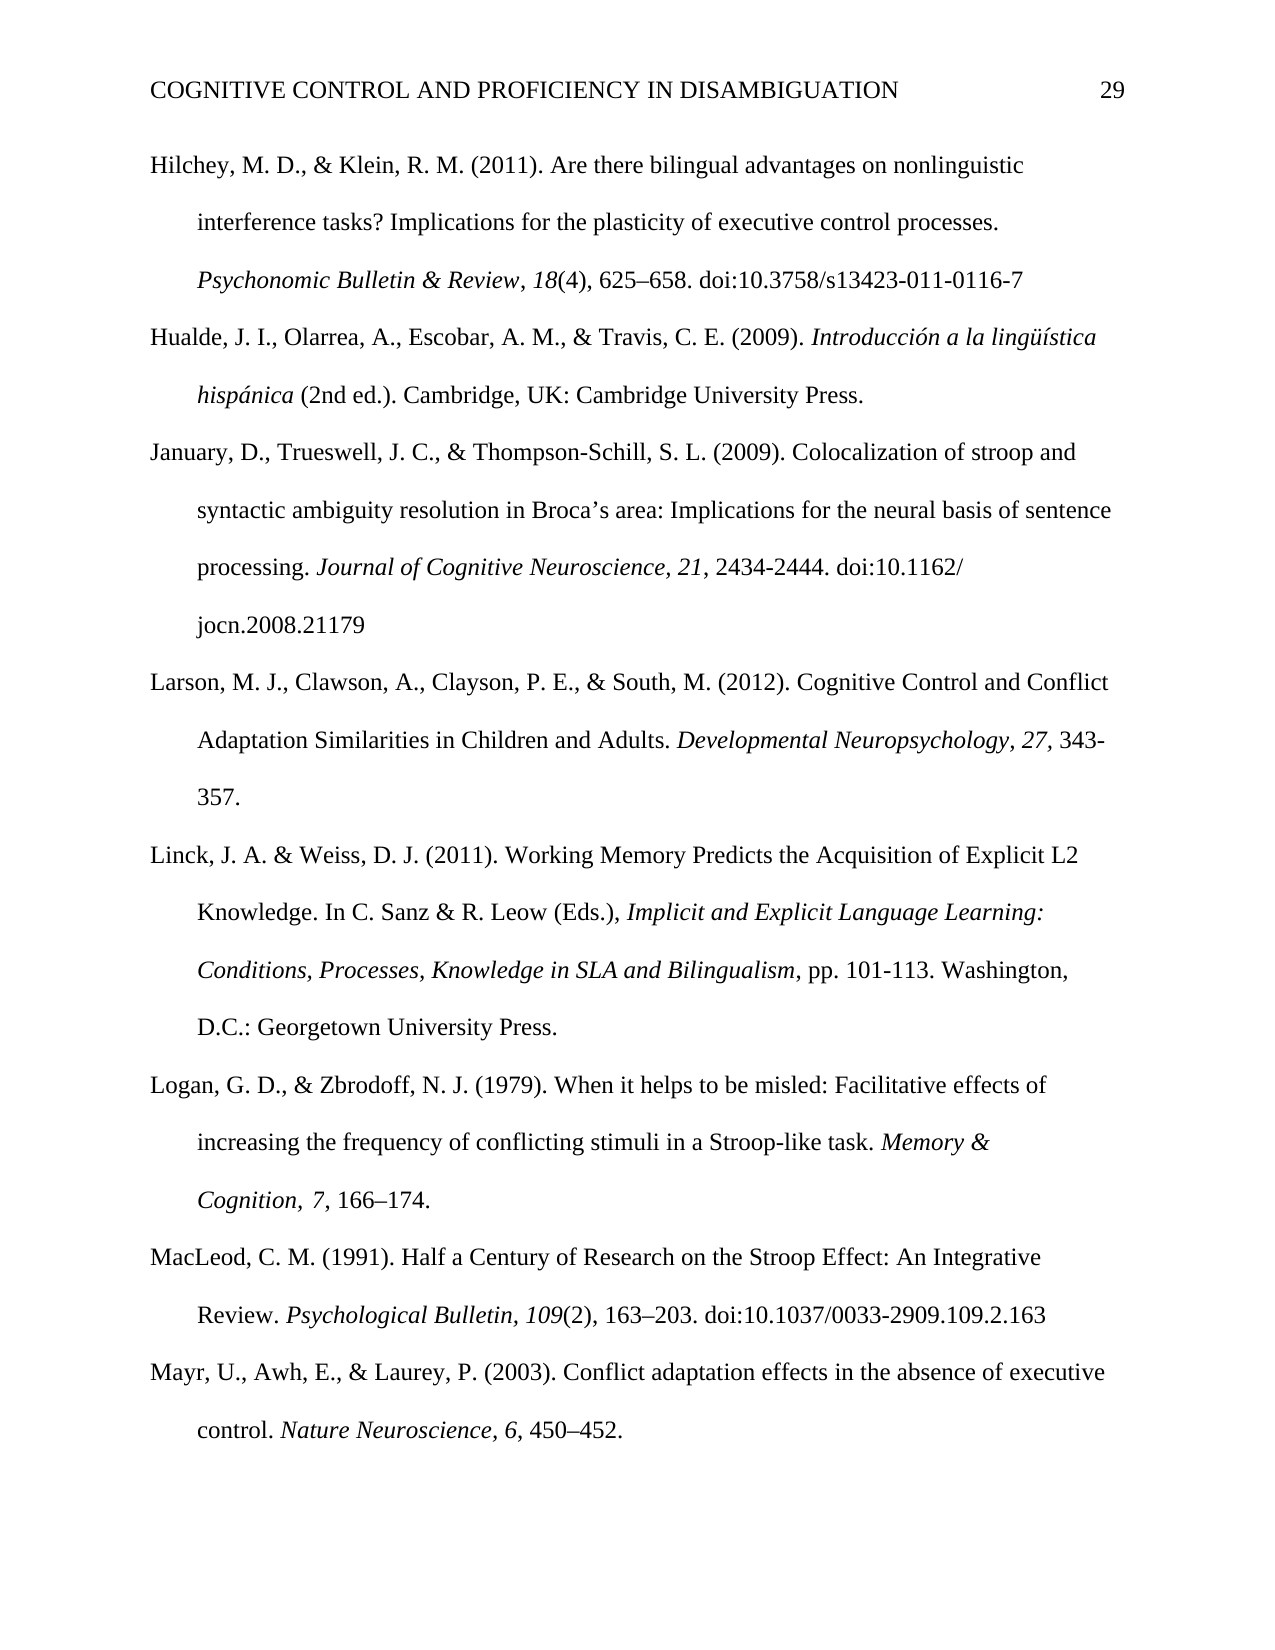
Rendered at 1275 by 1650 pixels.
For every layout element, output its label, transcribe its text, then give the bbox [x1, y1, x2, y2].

text Linck, J. A. & Weiss, D. J. (2011). Working Memory Predicts the Acquisition of Explicit L2 Knowledge. In C. Sanz & R. Leow (Eds.), Implicit and Explicit Language Learning: Conditions, Processes, Knowledge in SLA and Bilingualism, pp. 101-113. Washington, D.C.: Georgetown University Press. [150, 840, 1125, 1041]
text Logan, G. D., & Zbrodoff, N. J. (1979). When it helps to be misled: Facilitative effects of increasing the frequency of conflicting stimuli in a Stroop-like task. Memory & Cognition, 7, 166–174. [150, 1070, 1125, 1214]
text Larson, M. J., Clawson, A., Clayson, P. E., & South, M. (2012). Cognitive Control and Conflict Adaptation Similarities in Children and Adults. Developmental Neuropsychology, 27, 343-357. [150, 667, 1125, 811]
text MacLeod, C. M. (1991). Half a Century of Research on the Stroop Effect: An Integrative Review. Psychological Bulletin, 109(2), 163–203. doi:10.1037/0033-2909.109.2.163 [150, 1242, 1125, 1329]
text January, D., Trueswell, J. C., & Thompson-Schill, S. L. (2009). Colocalization of stroop and syntactic ambiguity resolution in Broca’s area: Implications for the neural basis of sentence processing. Journal of Cognitive Neuroscience, 21, 2434-2444. doi:10.1162/ jocn.2008.21179 [150, 437, 1125, 639]
text Hilchey, M. D., & Klein, R. M. (2011). Are there bilingual advantages on nonlinguistic interference tasks? Implications for the plasticity of executive control processes. Psychonomic Bulletin & Review, 18(4), 625–658. doi:10.3758/s13423-011-0116-7 [150, 150, 1125, 294]
text Hualde, J. I., Olarrea, A., Escobar, A. M., & Travis, C. E. (2009). Introducción a la lingüística hispánica (2nd ed.). Cambridge, UK: Cambridge University Press. [150, 322, 1125, 409]
text Mayr, U., Awh, E., & Laurey, P. (2003). Conflict adaptation effects in the absence of executive control. Nature Neuroscience, 6, 450–452. [150, 1357, 1125, 1444]
